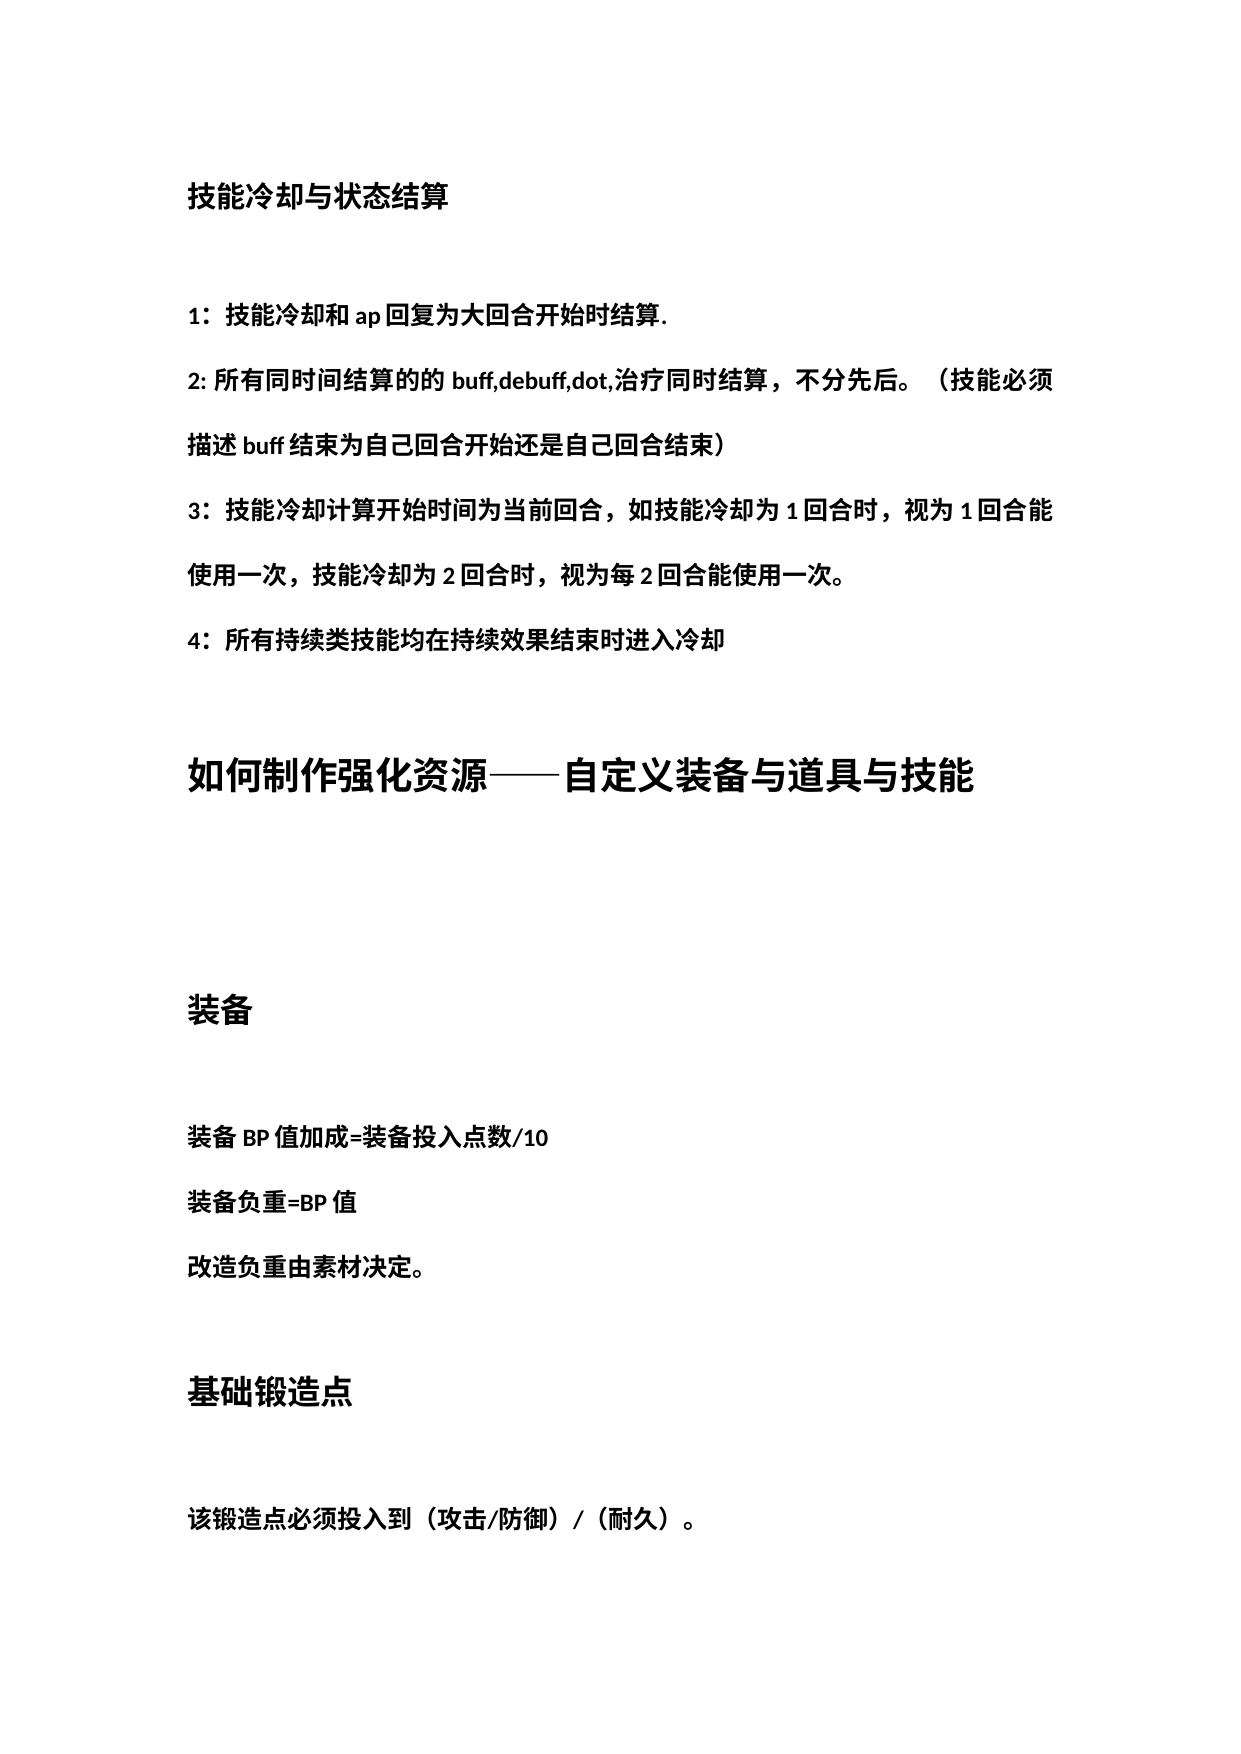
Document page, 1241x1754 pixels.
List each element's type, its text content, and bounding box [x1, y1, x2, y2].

subtitle 如何制作强化资源——自定义装备与道具与技能 [187, 740, 1053, 805]
text 3：技能冷却计算开始时间为当前回合，如技能冷却为1回合时，视为1回合能使用一次，技能冷却为2回合时，视为每2回合能使用一次。 [187, 476, 1053, 606]
text 改造负重由素材决定。 [187, 1233, 1053, 1298]
text 2: 所有同时间结算的的buff,debuff,dot,治疗同时结算，不分先后。（技能必须描述buff结束为自己回合开始还是自己回合结束） [187, 346, 1053, 476]
subtitle 基础锻造点 [187, 1357, 1053, 1422]
text 装备BP值加成=装备投入点数/10 [187, 1103, 1053, 1168]
subtitle 装备 [187, 976, 1053, 1041]
subtitle 技能冷却与状态结算 [187, 162, 1053, 227]
text 装备负重=BP值 [187, 1168, 1053, 1233]
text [187, 1485, 1053, 1550]
text 1：技能冷却和ap回复为大回合开始时结算. [187, 281, 1053, 346]
text 4：所有持续类技能均在持续效果结束时进入冷却 [187, 606, 1053, 671]
